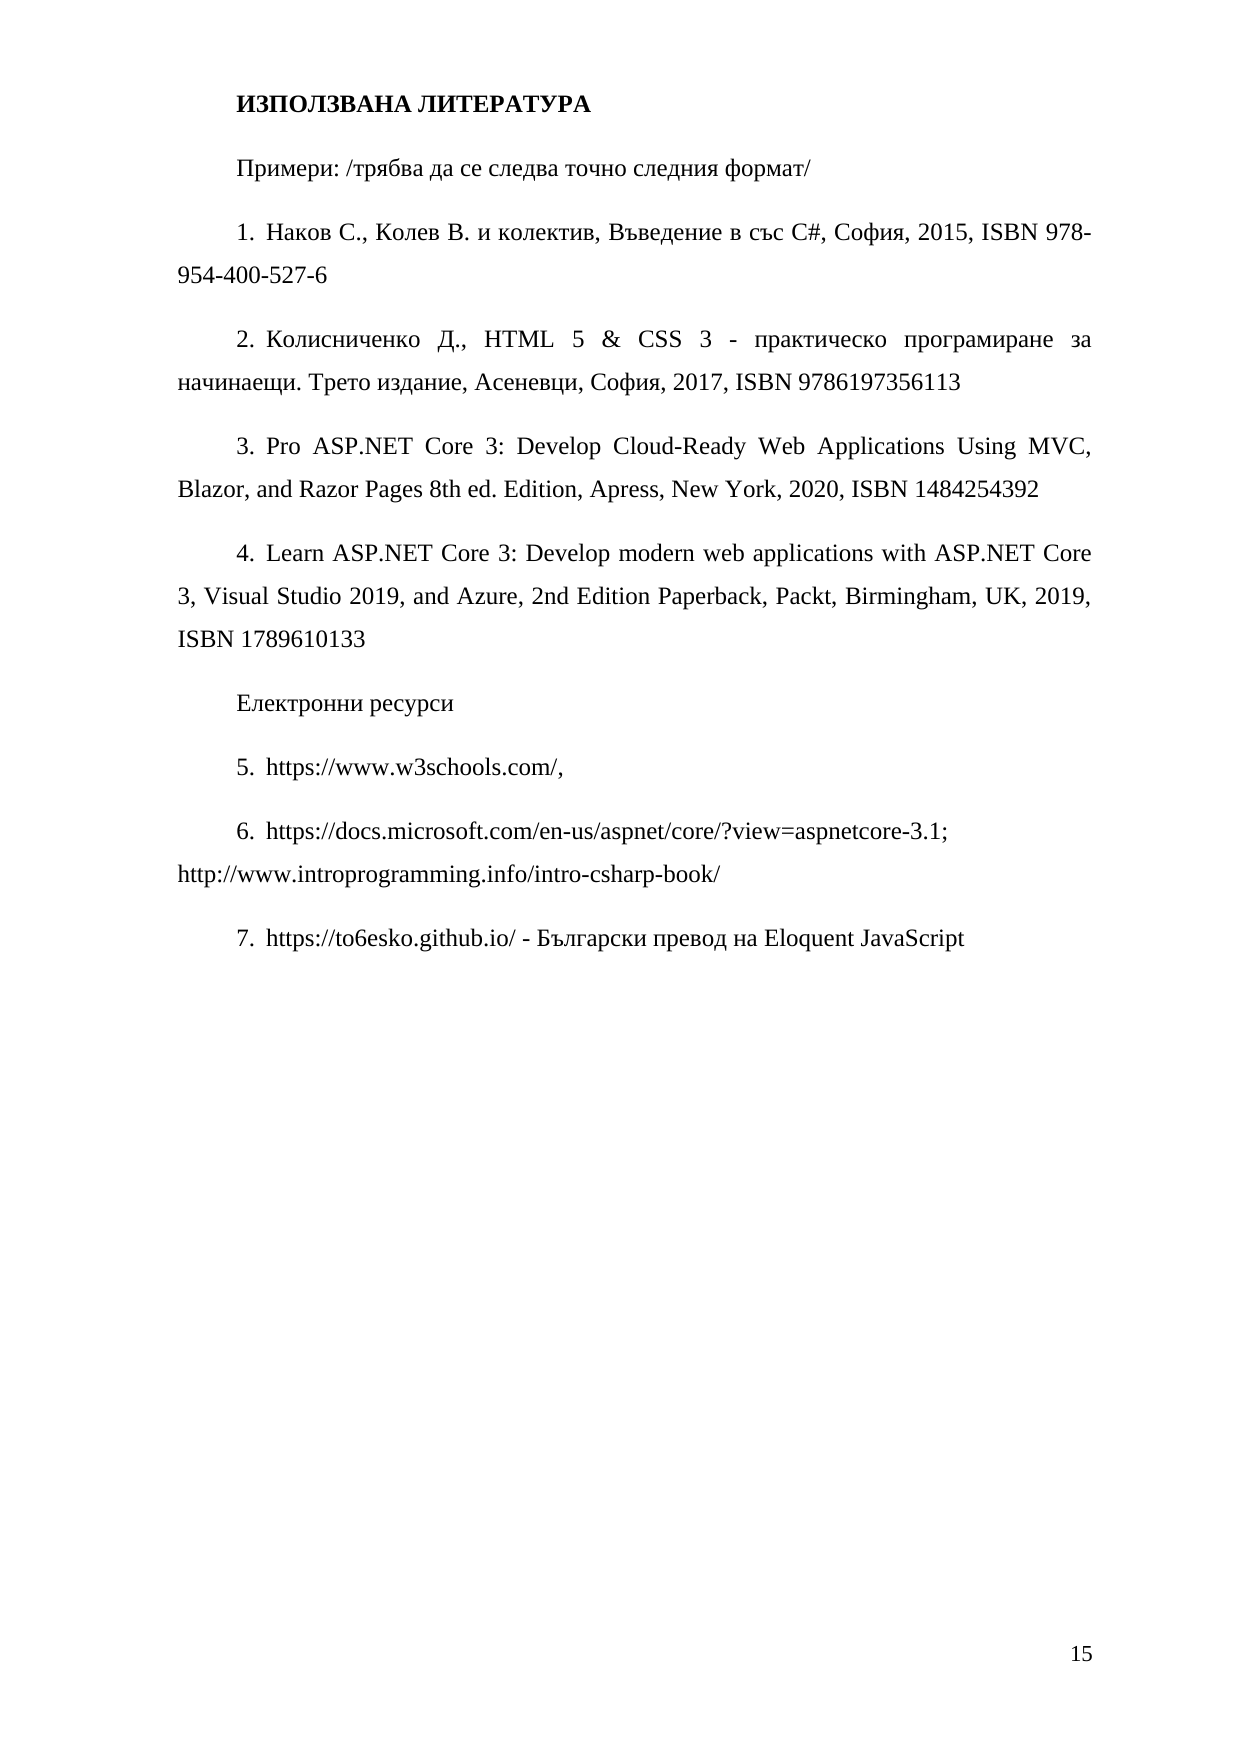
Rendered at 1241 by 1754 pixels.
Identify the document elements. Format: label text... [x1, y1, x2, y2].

text 1. Наков С., Колев В. и колектив, Въведение в със C#, София, 2015, ISBN 978-954-400-527-6 [177, 217, 1092, 288]
text 3. Pro ASP.NET Core 3: Develop Cloud-Ready Web Applications Using MVC, Blazor, and Razor Pages 8th ed. Edition, Apress, New York, 2020, ISBN 1484254392 [177, 431, 1092, 503]
text 6. https://docs.microsoft.com/en-us/aspnet/core/?view=aspnetcore-3.1; http://www.introprogramming.info/intro-csharp-book/ [177, 816, 1092, 888]
text 7. https://to6esko.github.io/ - Български превод на Eloquent JavaScript [177, 923, 1092, 952]
text 5. https://www.w3schools.com/, [177, 752, 1092, 781]
text Примери: /трябва да се следва точно следния формат/ [177, 153, 1092, 181]
text 2. Колисниченко Д., HTML 5 & CSS 3 - практическо програмиране за начинаещи. Трето издание, Асеневци, София, 2017, ISBN 9786197356113 [177, 324, 1092, 396]
text Електронни ресурси [177, 688, 1092, 717]
text ИЗПОЛЗВАНА ЛИТЕРАТУРА [177, 89, 1092, 117]
text 4. Learn ASP.NET Core 3: Develop modern web applications with ASP.NET Core 3, Visual Studio 2019, and Azure, 2nd Edition Paperback, Packt, Birmingham, UK, 2019, ISBN 1789610133 [177, 538, 1092, 653]
